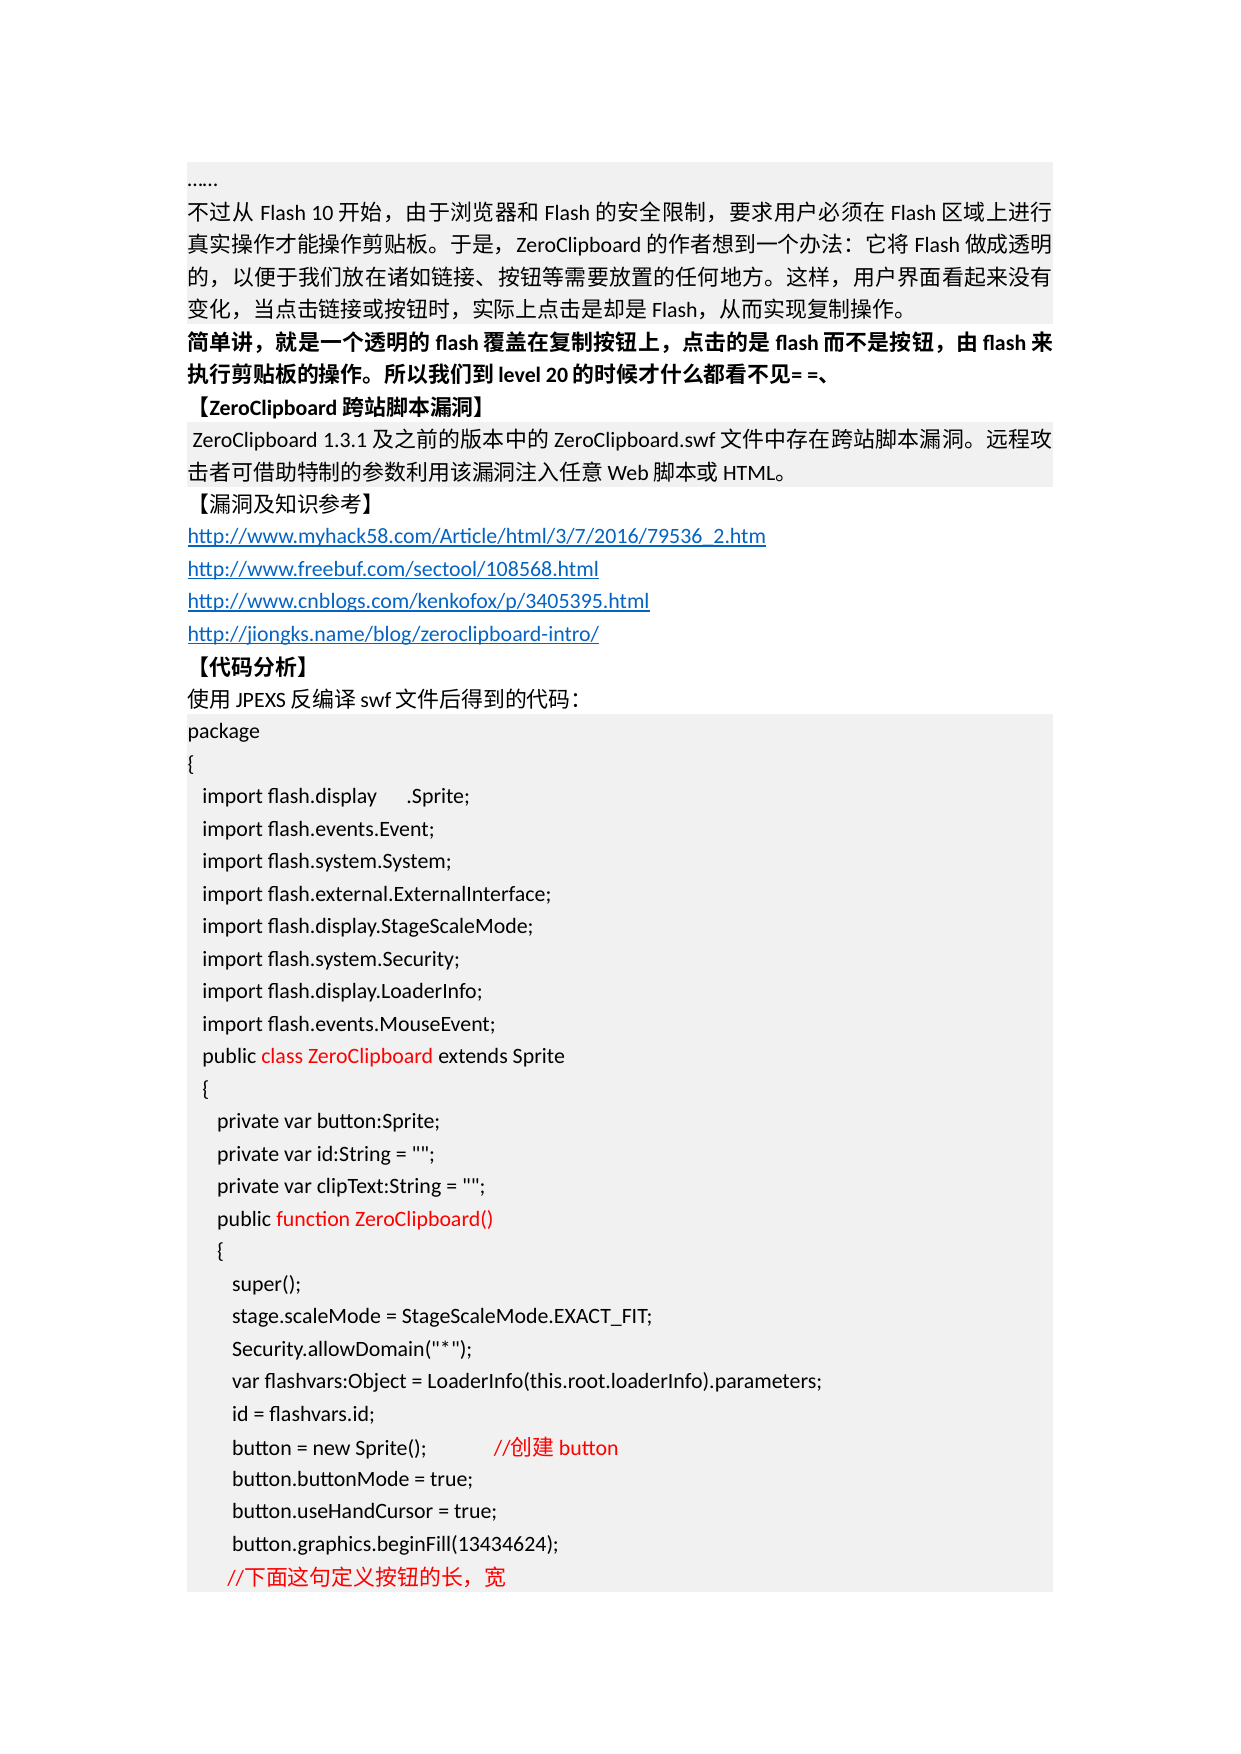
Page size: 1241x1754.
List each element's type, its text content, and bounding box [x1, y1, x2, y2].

text private var clipText:String = ""; [187, 1169, 1053, 1202]
text import flash.system.Security; [187, 942, 1053, 974]
text //下面这句定义按钮的长，宽 [187, 1559, 1053, 1592]
text http://www.freebuf.com/sectool/108568.html [187, 552, 1053, 584]
text import flash.events.Event; [187, 812, 1053, 844]
text button.graphics.beginFill(13434624); [187, 1527, 1053, 1559]
text 【代码分析】 [187, 649, 1053, 682]
text 简单讲，就是一个透明的flash覆盖在复制按钮上，点击的是flash而不是按钮，由flash来执行剪贴板的操作。所以我们到level 20的时候才什么都看不见= =、 [187, 324, 1053, 389]
text import flash.display.StageScaleMode; [187, 909, 1053, 942]
text http://www.myhack58.com/Article/html/3/7/2016/79536_2.htm [187, 519, 1053, 552]
text import flash.system.System; [187, 844, 1053, 877]
text super(); [187, 1267, 1053, 1299]
text http://jiongks.name/blog/zeroclipboard-intro/ [187, 617, 1053, 649]
text private var id:String = ""; [187, 1137, 1053, 1169]
text button.useHandCursor = true; [187, 1494, 1053, 1527]
text public function ZeroClipboard() [187, 1202, 1053, 1234]
text 不过从 Flash 10开始，由于浏览器和Flash的安全限制，要求用户必须在Flash区域上进行真实操作才能操作剪贴板。于是，ZeroClipboard 的作者想到一个办法：它将 Flash 做成透明的，以便于我们放在诸如链接、按钮等需要放置的任何地方。这样，用户界面看起来没有变化，当点击链接或按钮时，实际上点击是却是 Flash，从而实现复制操作。 [187, 194, 1053, 324]
text …… [187, 162, 1053, 194]
text http://www.cnblogs.com/kenkofox/p/3405395.html [187, 584, 1053, 617]
text { [187, 747, 1053, 779]
text 【ZeroClipboard 跨站脚本漏洞】 [187, 389, 1053, 422]
text Security.allowDomain("*"); [187, 1332, 1053, 1364]
text import flash.events.MouseEvent; [187, 1007, 1053, 1039]
text 使用JPEXS反编译swf文件后得到的代码： [187, 682, 1053, 714]
text 【漏洞及知识参考】 [187, 487, 1053, 519]
text { [187, 1072, 1053, 1104]
text import flash.display.LoaderInfo; [187, 974, 1053, 1007]
text private var button:Sprite; [187, 1104, 1053, 1137]
text var flashvars:Object = LoaderInfo(this.root.loaderInfo).parameters; [187, 1364, 1053, 1397]
text id = flashvars.id; [187, 1397, 1053, 1429]
text button.buttonMode = true; [187, 1462, 1053, 1494]
text import flash.external.ExternalInterface; [187, 877, 1053, 909]
text package [187, 714, 1053, 747]
text { [187, 1234, 1053, 1267]
text public class ZeroClipboard extends Sprite [187, 1039, 1053, 1072]
text ZeroClipboard 1.3.1及之前的版本中的ZeroClipboard.swf文件中存在跨站脚本漏洞。远程攻击者可借助特制的参数利用该漏洞注入任意Web脚本或HTML。 [187, 422, 1053, 487]
text import flash.display .Sprite; [187, 779, 1053, 812]
text button = new Sprite(); //创建button [187, 1429, 1053, 1462]
text stage.scaleMode = StageScaleMode.EXACT_FIT; [187, 1299, 1053, 1332]
